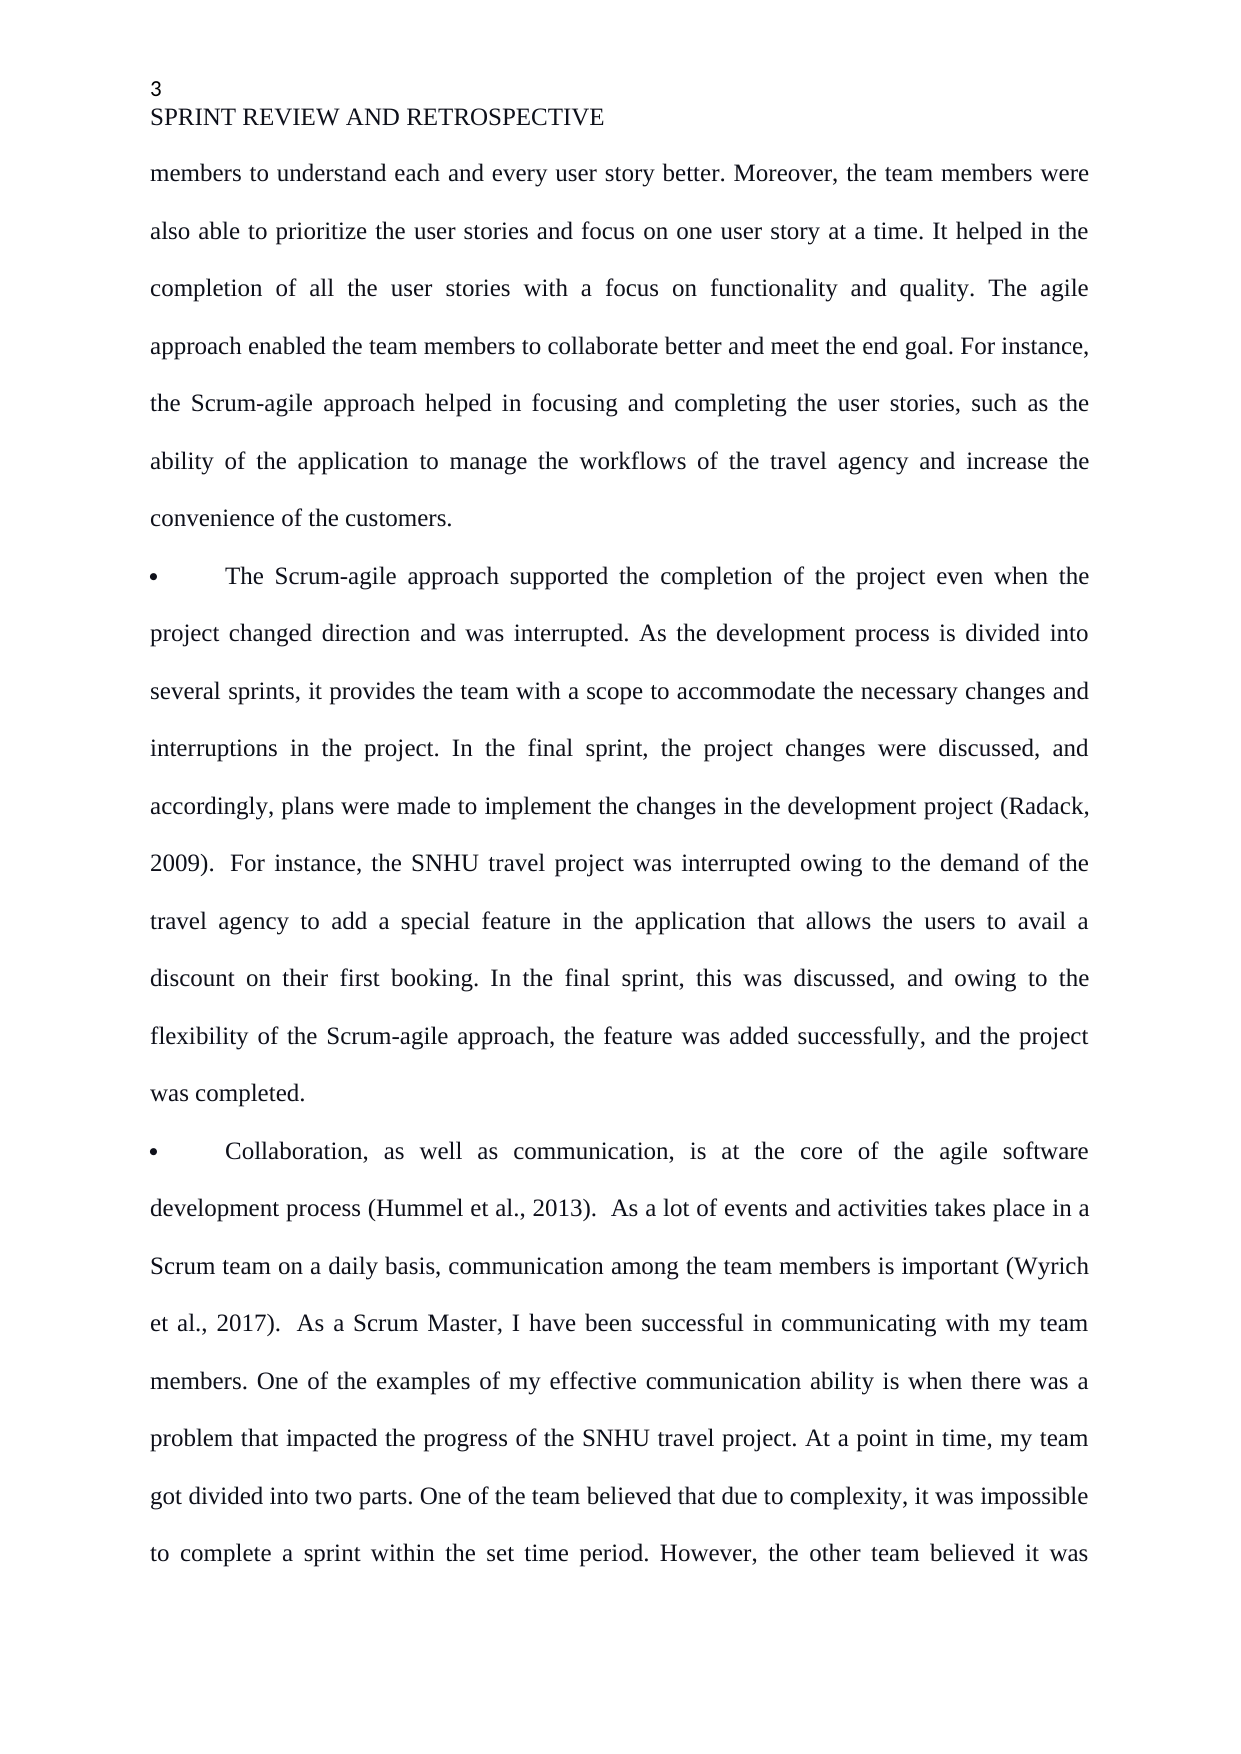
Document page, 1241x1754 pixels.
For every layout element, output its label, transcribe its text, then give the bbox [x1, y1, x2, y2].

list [150, 1136, 1090, 1567]
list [150, 158, 1090, 532]
list The Scrum-agile approach supported the completion of the project even when the project changed direction and was interrupted. As the development process is divided into several sprints, it provides the team with a scope to accommodate the necessary changes and interruptions in the project. In the final sprint, the project changes were discussed, and accordingly, plans were made to implement the changes in the development project (Radack, 2009). For instance, the SNHU travel project was interrupted owing to the demand of the travel agency to add a special feature in the application that allows the users to avail a discount on their first booking. In the final sprint, this was discussed, and owing to the flexibility of the Scrum-agile approach, the feature was added successfully, and the project was completed. [150, 561, 1090, 1107]
